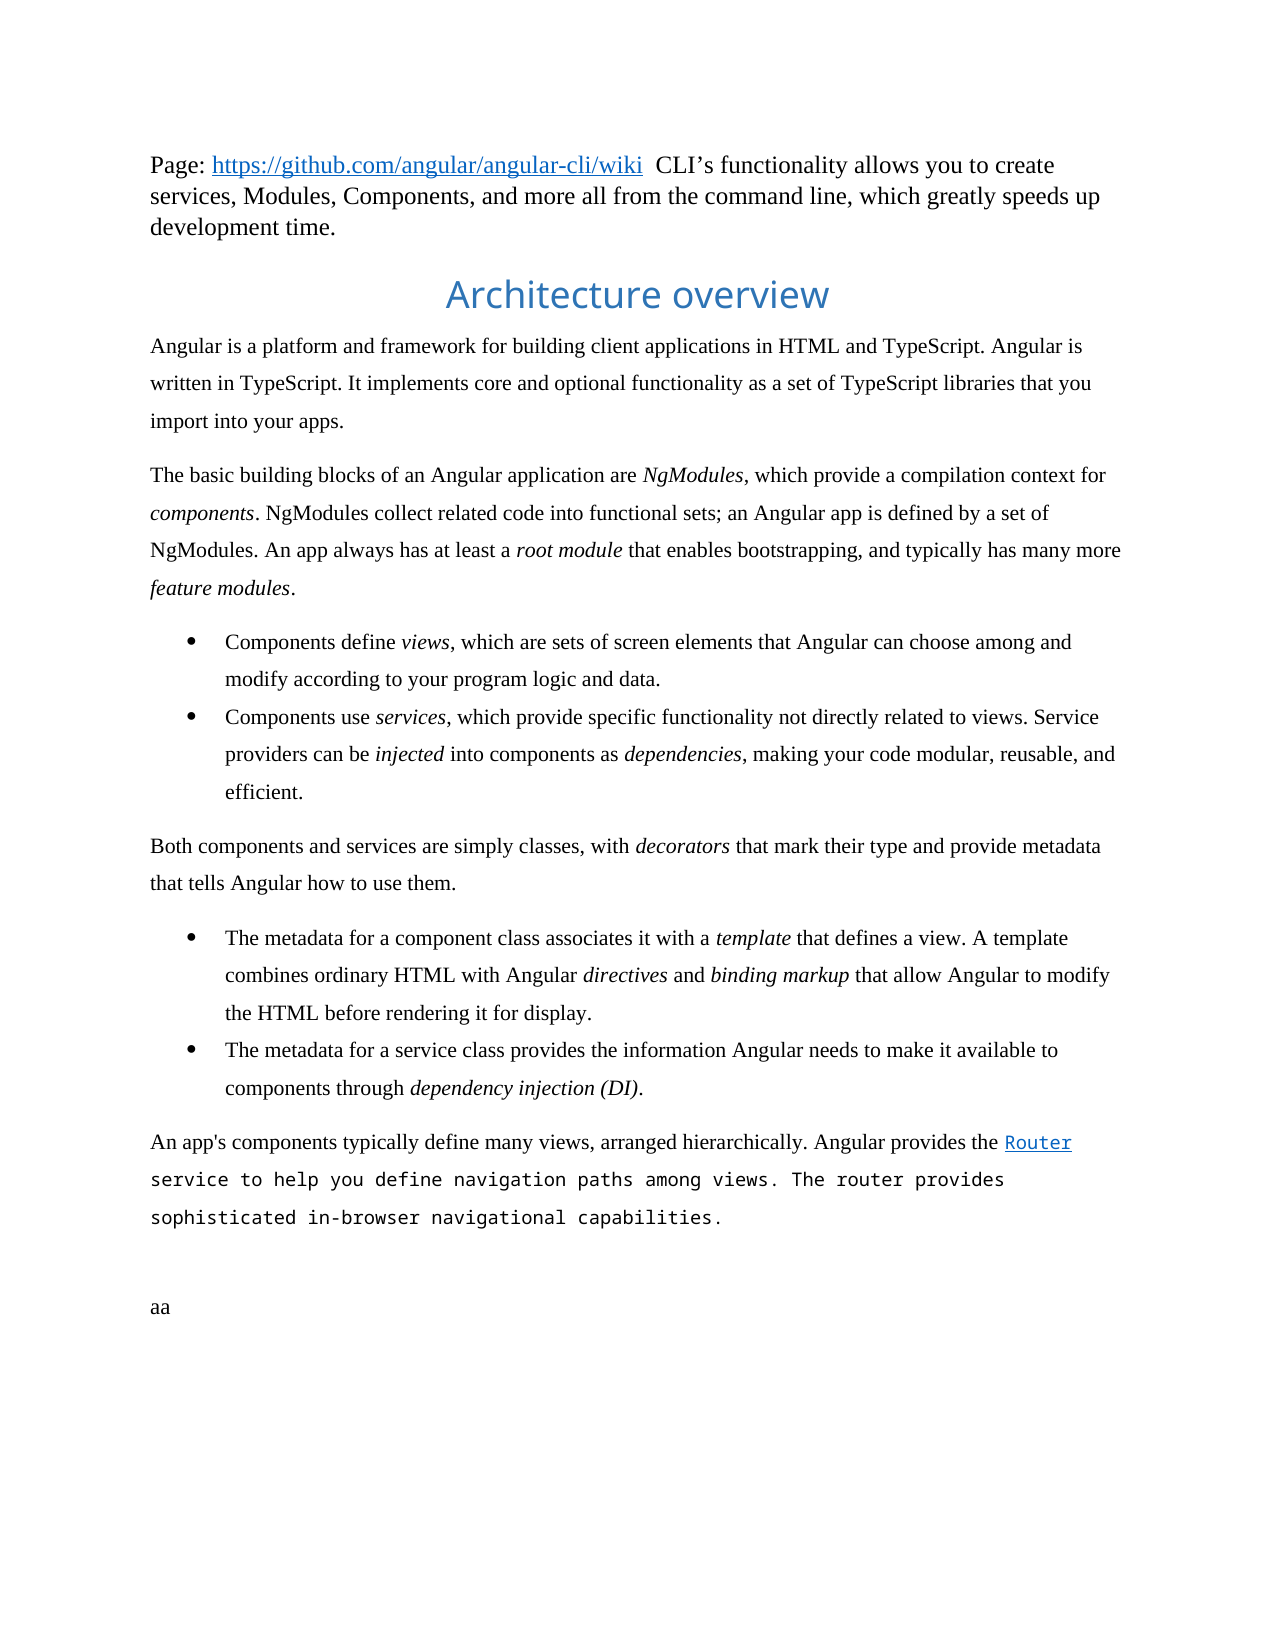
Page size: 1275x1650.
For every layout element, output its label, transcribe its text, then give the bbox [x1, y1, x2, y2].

list The metadata for a service class provides the information Angular needs to make it available to components through dependency injection (DI). [187, 1027, 1125, 1102]
text An app's components typically define many views, arranged hierarchically. Angular provides the Router service to help you define navigation paths among views. The router provides sophisticated in-browser navigational capabilities. [150, 1119, 1125, 1232]
list Components define views, which are sets of screen elements that Angular can choose among and modify according to your program logic and data. [187, 619, 1125, 694]
text aa [150, 1293, 1125, 1320]
subtitle Architecture overview [150, 268, 1125, 319]
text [150, 150, 1125, 241]
text The basic building blocks of an Angular application are NgModules, which provide a compilation context for components. NgModules collect related code into functional sets; an Angular app is defined by a set of NgModules. An app always has at least a root module that enables bootstrapping, and typically has many more feature modules. [150, 452, 1125, 602]
text Angular is a platform and framework for building client applications in HTML and TypeScript. Angular is written in TypeScript. It implements core and optional functionality as a set of TypeScript libraries that you import into your apps. [150, 323, 1125, 436]
text Both components and services are simply classes, with decorators that mark their type and provide metadata that tells Angular how to use them. [150, 823, 1125, 898]
list Components use services, which provide specific functionality not directly related to views. Service providers can be injected into components as dependencies, making your code modular, reusable, and efficient. [187, 694, 1125, 807]
list The metadata for a component class associates it with a template that defines a view. A template combines ordinary HTML with Angular directives and binding markup that allow Angular to modify the HTML before rendering it for display. [187, 915, 1125, 1027]
